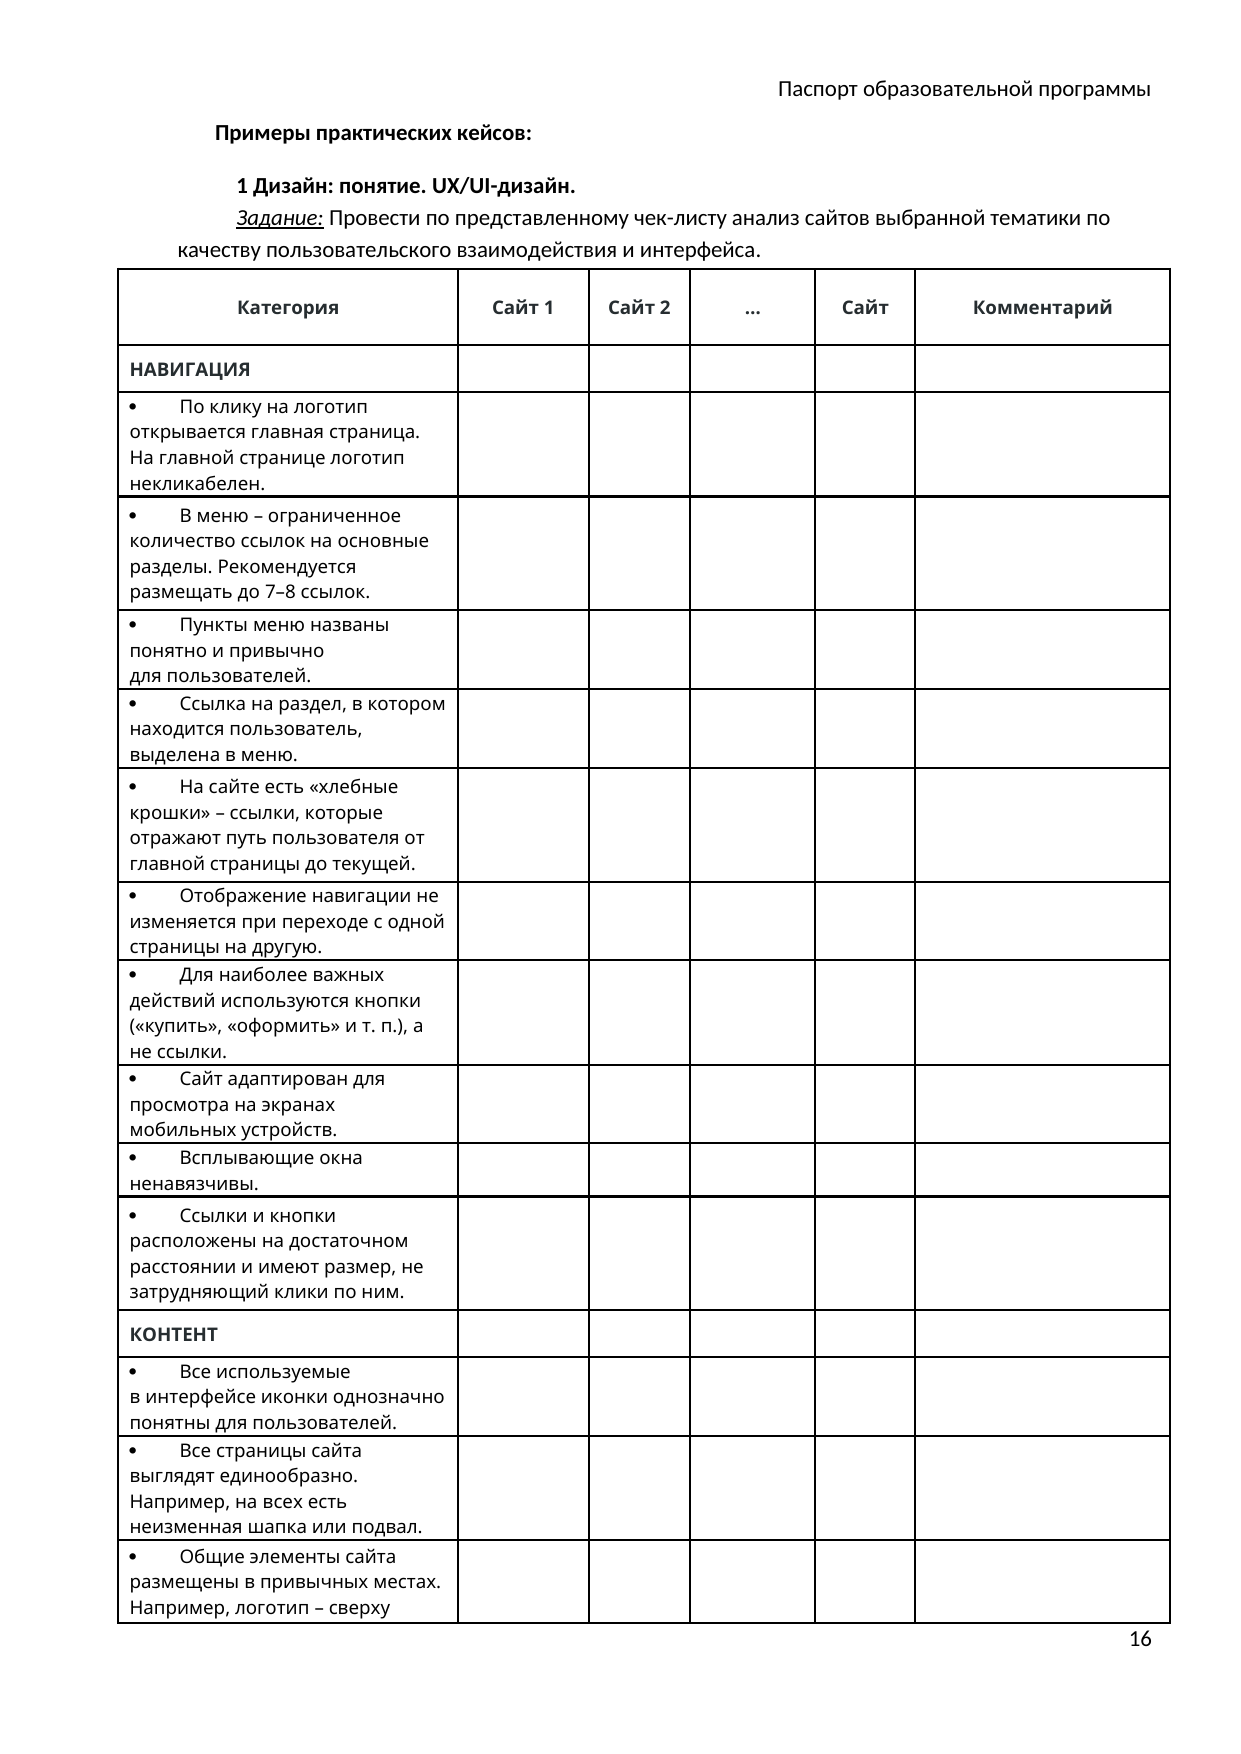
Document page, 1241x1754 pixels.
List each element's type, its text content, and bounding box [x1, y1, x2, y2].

table_cell [590, 690, 689, 767]
text Задание: Провести по представленному чек-листу анализ сайтов выбранной тематики по качеству пользовательского взаимодействия и интерфейса. [177, 203, 1152, 263]
text 1 Дизайн: понятие. UX/UI-дизайн. [177, 171, 1152, 199]
table_cell  Для наиболее важных действий используются кнопки («купить», «оформить» и т. п.), а не ссылки. [119, 961, 457, 1063]
table_cell  Отображение навигации не изменяется при переходе с одной страницы на другую. [119, 883, 457, 959]
table_cell [691, 393, 814, 495]
table_cell [590, 1198, 689, 1309]
table_cell [691, 1437, 814, 1539]
table_cell  Сайт адаптирован для просмотра на экранах мобильных устройств. [119, 1066, 457, 1142]
table_cell [691, 1541, 814, 1622]
table_cell [590, 346, 689, 391]
table_cell [816, 690, 914, 767]
table_cell [916, 1144, 1169, 1195]
table_cell [691, 346, 814, 391]
table_cell [459, 690, 588, 767]
table_header Сайт [816, 270, 914, 344]
table_cell [590, 1311, 689, 1356]
table_cell [691, 1198, 814, 1309]
table_cell  Все страницы сайта выглядят единообразно. Например, на всех есть неизменная шапка или подвал. [119, 1437, 457, 1539]
table_cell [691, 1358, 814, 1435]
table_cell [691, 883, 814, 959]
table_cell [590, 1066, 689, 1142]
table_cell [459, 1437, 588, 1539]
table_cell [816, 1066, 914, 1142]
table_header Категория [119, 270, 457, 344]
table_cell [816, 1198, 914, 1309]
table_header Сайт 1 [459, 270, 588, 344]
table_cell [916, 961, 1169, 1063]
table_cell [590, 611, 689, 688]
table_cell [816, 1311, 914, 1356]
table_cell [459, 1144, 588, 1195]
table_cell [916, 883, 1169, 959]
table_cell [816, 769, 914, 881]
table_cell [459, 611, 588, 688]
table_cell [590, 393, 689, 495]
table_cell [119, 1541, 457, 1622]
table_cell  В меню – ограниченное количество ссылок на основные разделы. Рекомендуется размещать до 7–8 ссылок. [119, 498, 457, 609]
table_cell [916, 690, 1169, 767]
table_cell [590, 769, 689, 881]
table_cell [590, 1144, 689, 1195]
table_cell [459, 883, 588, 959]
table_cell [816, 393, 914, 495]
table_cell [459, 1311, 588, 1356]
table_cell [459, 1358, 588, 1435]
table_cell [916, 498, 1169, 609]
table_cell [816, 883, 914, 959]
table_cell [691, 498, 814, 609]
table_cell [459, 346, 588, 391]
table_cell [916, 1437, 1169, 1539]
table_cell [916, 1541, 1169, 1622]
table_cell [590, 498, 689, 609]
table_cell [590, 883, 689, 959]
list Примеры практических кейсов: [215, 118, 1152, 146]
table_cell [459, 393, 588, 495]
table_cell [691, 1311, 814, 1356]
table_cell [590, 1541, 689, 1622]
table_cell [916, 769, 1169, 881]
table_cell [916, 1358, 1169, 1435]
table_cell [816, 1541, 914, 1622]
table_cell [590, 1358, 689, 1435]
table_cell [691, 1144, 814, 1195]
table_cell [590, 961, 689, 1063]
table_cell  Всплывающие окна ненавязчивы. [119, 1144, 457, 1195]
table_cell [816, 346, 914, 391]
table_cell [916, 393, 1169, 495]
table_cell [459, 1066, 588, 1142]
table_cell [816, 611, 914, 688]
table_cell [459, 1198, 588, 1309]
table_cell [691, 611, 814, 688]
table_cell [816, 1144, 914, 1195]
table_cell [916, 611, 1169, 688]
table_cell  На сайте есть «хлебные крошки» – ссылки, которые отражают путь пользователя от главной страницы до текущей. [119, 769, 457, 881]
table_cell [816, 498, 914, 609]
table_cell НАВИГАЦИЯ [119, 346, 457, 391]
table_cell  Ссылка на раздел, в котором находится пользователь, выделена в меню. [119, 690, 457, 767]
table_cell [691, 690, 814, 767]
table_cell [459, 1541, 588, 1622]
table_header Комментарий [916, 270, 1169, 344]
table_cell [459, 498, 588, 609]
table_cell [459, 961, 588, 1063]
table_cell КОНТЕНТ [119, 1311, 457, 1356]
table_cell  По клику на логотип открывается главная страница. На главной странице логотип некликабелен. [119, 393, 457, 495]
table_cell [590, 1437, 689, 1539]
table_cell [816, 1437, 914, 1539]
table_cell  Все используемые в интерфейсе иконки однозначно понятны для пользователей. [119, 1358, 457, 1435]
table_header Сайт 2 [590, 270, 689, 344]
table_cell [916, 1066, 1169, 1142]
table_cell [816, 961, 914, 1063]
table_cell [459, 769, 588, 881]
table_cell [916, 1311, 1169, 1356]
table_cell [691, 961, 814, 1063]
table_cell  Ссылки и кнопки расположены на достаточном расстоянии и имеют размер, не затрудняющий клики по ним. [119, 1198, 457, 1309]
table_cell  Пункты меню названы понятно и привычно для пользователей. [119, 611, 457, 688]
table_cell [816, 1358, 914, 1435]
table_cell [916, 346, 1169, 391]
table_cell [691, 1066, 814, 1142]
table_cell [691, 769, 814, 881]
table_cell [916, 1198, 1169, 1309]
table_header … [691, 270, 814, 344]
